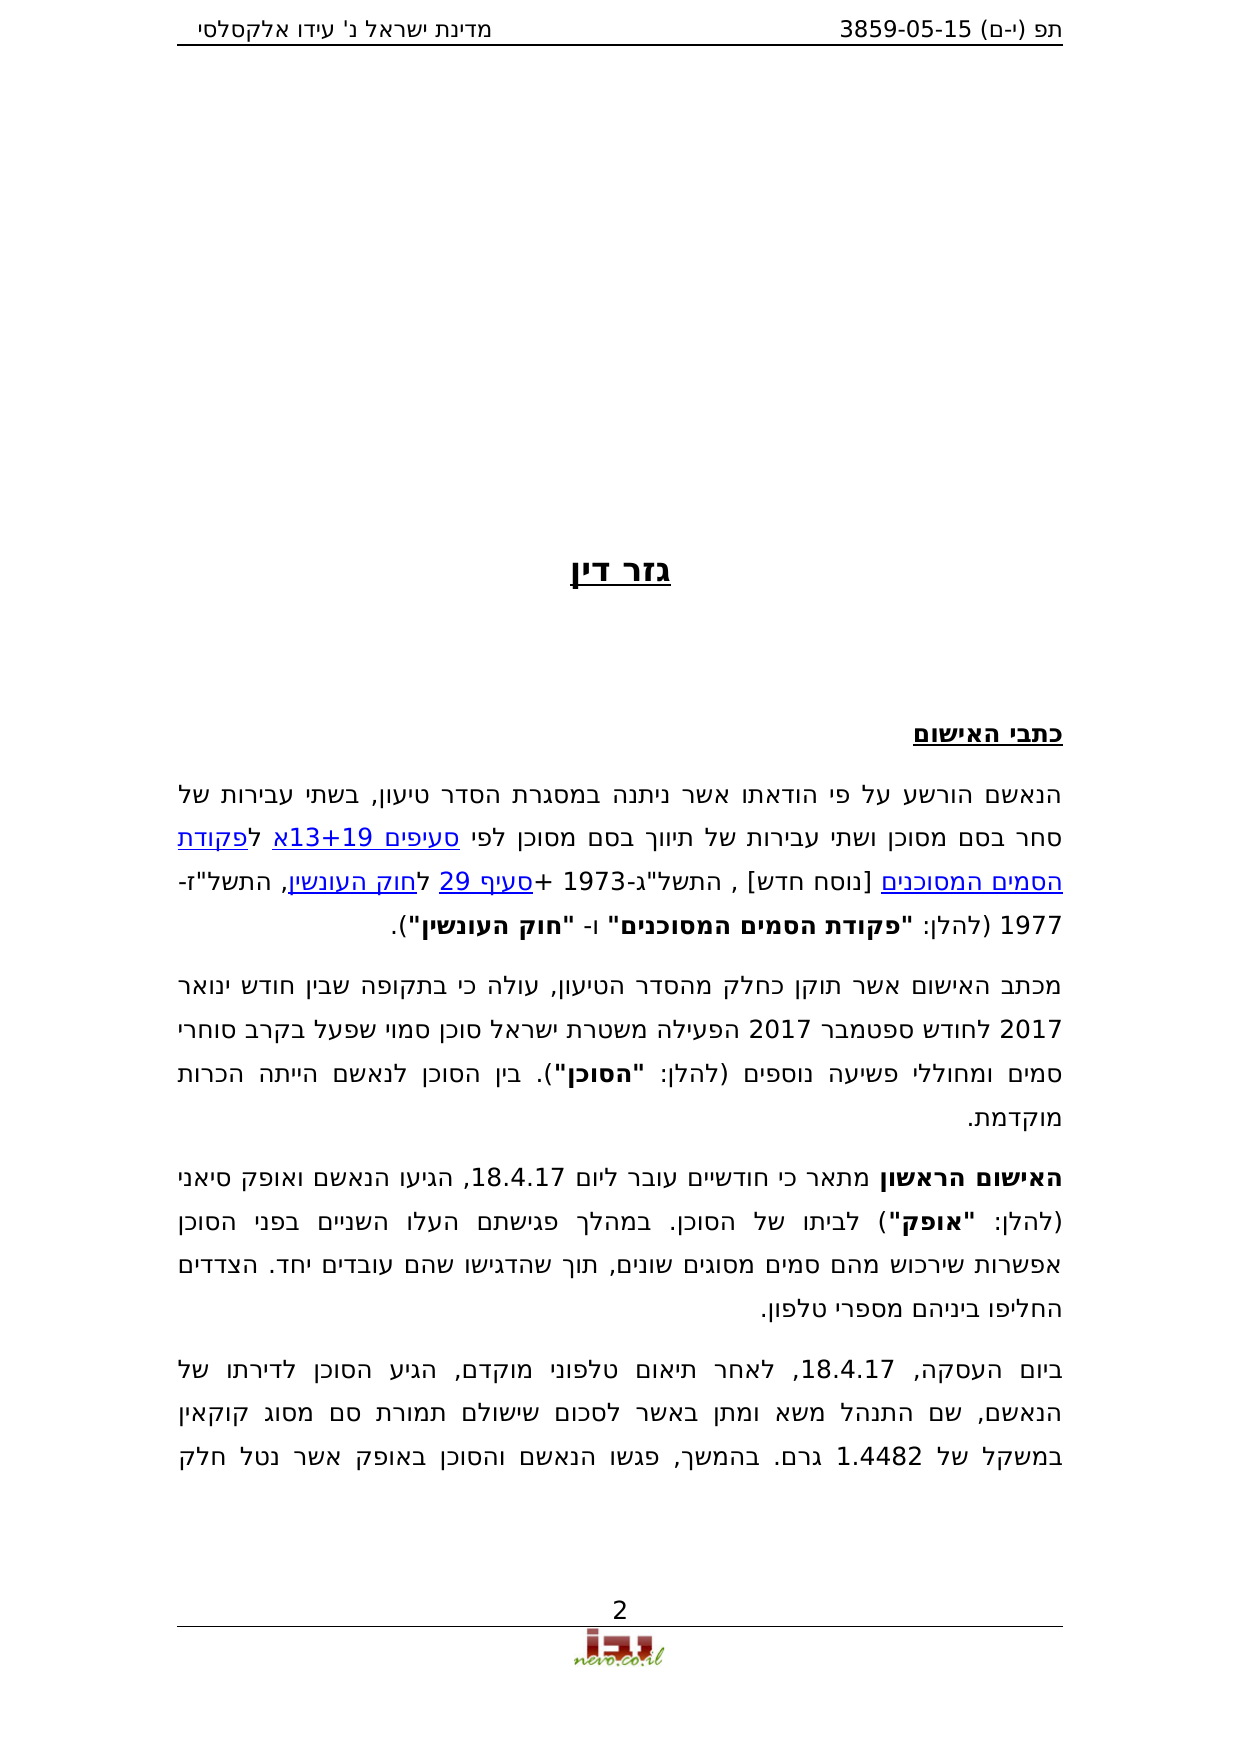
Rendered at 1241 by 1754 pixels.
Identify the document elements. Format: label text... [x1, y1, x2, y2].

text כתבי האישום [177, 719, 1063, 748]
text האישום הראשון מתאר כי חודשיים עובר ליום 18.4.17, הגיעו הנאשם ואופק סיאני (להלן: "אופק") לביתו של הסוכן. במהלך פגישתם העלו השניים בפני הסוכן אפשרות שירכוש מהם סמים מסוגים שונים, תוך שהדגישו שהם עובדים יחד. הצדדים החליפו ביניהם מספרי טלפון. [177, 1163, 1063, 1323]
text הנאשם הורשע על פי הודאתו אשר ניתנה במסגרת הסדר טיעון, בשתי עבירות של סחר בסם מסוכן ושתי עבירות של תיווך בסם מסוכן לפי סעיפים 13+19א לפקודת הסמים המסוכנים [נוסח חדש] , התשל"ג-1973 +סעיף 29 לחוק העונשין, התשל"ז-1977 (להלן: "פקודת הסמים המסוכנים" ו- "חוק העונשין"). [177, 780, 1063, 940]
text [177, 1355, 1063, 1471]
text מכתב האישום אשר תוקן כחלק מהסדר הטיעון, עולה כי בתקופה שבין חודש ינואר 2017 לחודש ספטמבר 2017 הפעילה משטרת ישראל סוכן סמוי שפעל בקרב סוחרי סמים ומחוללי פשיעה נוספים (להלן: "הסוכן"). בין הסוכן לנאשם הייתה הכרות מוקדמת. [177, 971, 1063, 1132]
table_header גזר דין [161, 551, 1079, 628]
picture [574, 1628, 666, 1667]
